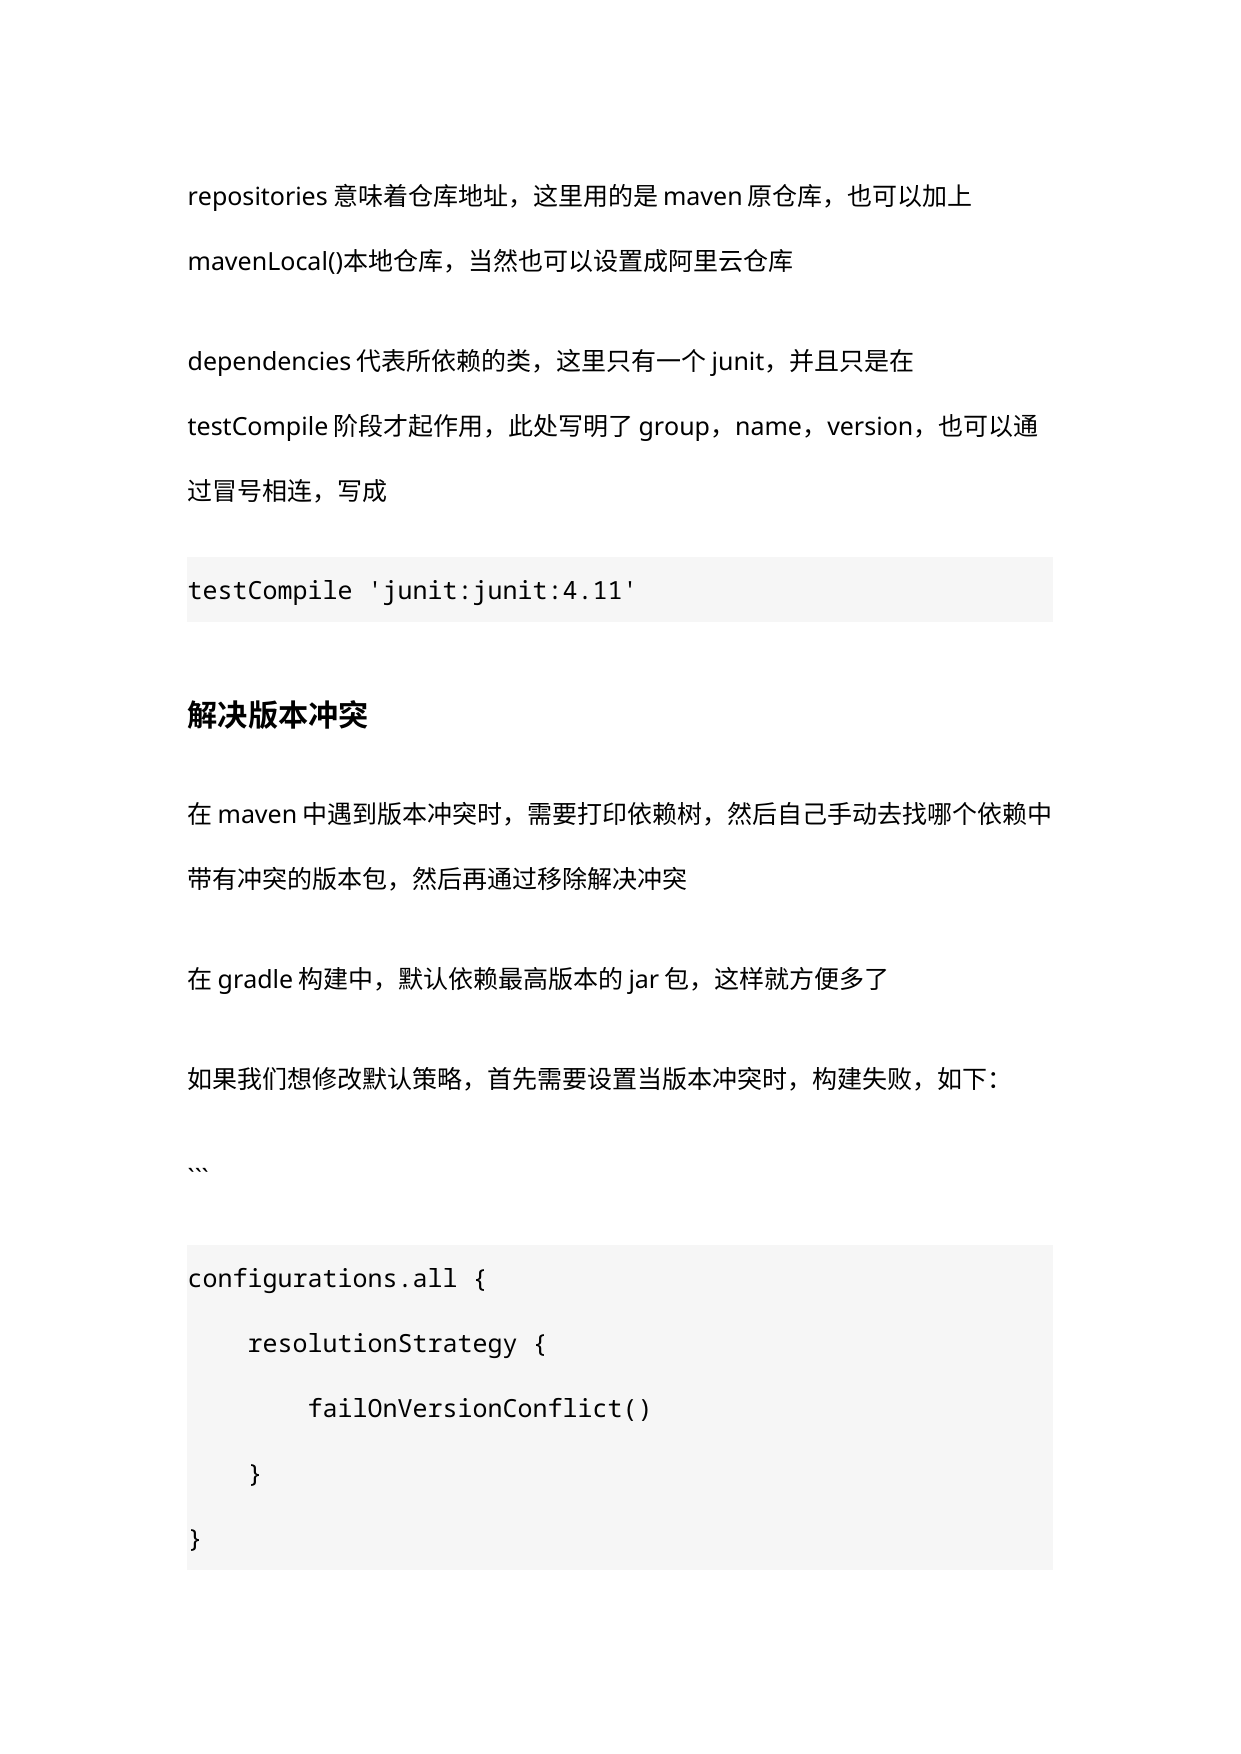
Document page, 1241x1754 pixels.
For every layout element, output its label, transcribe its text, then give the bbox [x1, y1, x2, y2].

text repositories意味着仓库地址，这里用的是maven原仓库，也可以加上mavenLocal()本地仓库，当然也可以设置成阿里云仓库 [187, 162, 1053, 292]
text 如果我们想修改默认策略，首先需要设置当版本冲突时，构建失败，如下： [187, 1045, 1053, 1110]
text testCompile 'junit:junit:4.11' [187, 557, 1053, 622]
text configurations.all { [187, 1245, 1053, 1310]
text 在maven中遇到版本冲突时，需要打印依赖树，然后自己手动去找哪个依赖中带有冲突的版本包，然后再通过移除解决冲突 [187, 780, 1053, 910]
text failOnVersionConflict() [187, 1375, 1053, 1440]
text ``` [187, 1145, 1053, 1210]
text 解决版本冲突 [187, 680, 1053, 745]
text resolutionStrategy { [187, 1310, 1053, 1375]
text } [187, 1440, 1053, 1505]
text 在gradle构建中，默认依赖最高版本的jar包，这样就方便多了 [187, 945, 1053, 1010]
text } [187, 1505, 1053, 1570]
text dependencies代表所依赖的类，这里只有一个junit，并且只是在testCompile阶段才起作用，此处写明了group，name，version，也可以通过冒号相连，写成 [187, 327, 1053, 522]
